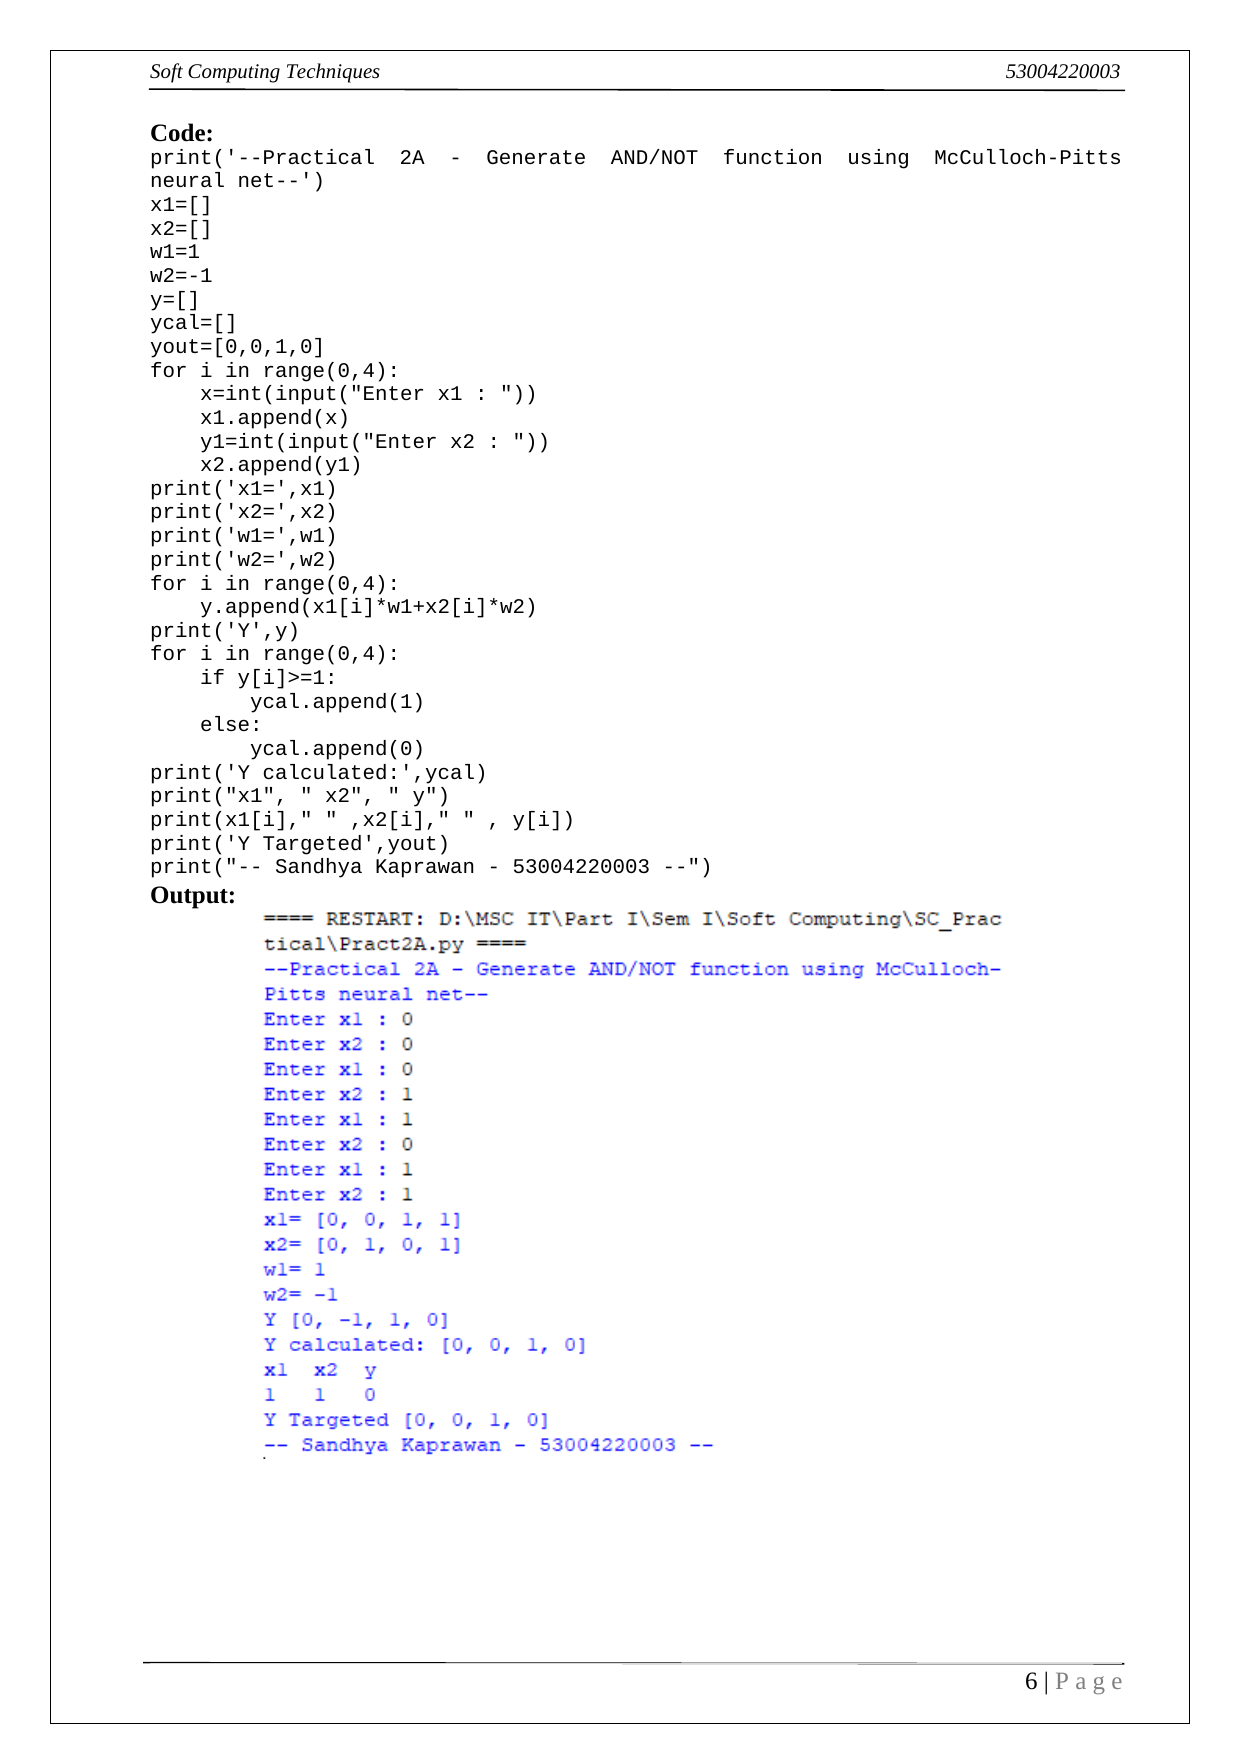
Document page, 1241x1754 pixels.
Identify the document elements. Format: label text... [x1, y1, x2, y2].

text x1.append(x) [150, 407, 1122, 431]
text Output: [150, 880, 1122, 909]
text else: [150, 714, 1122, 738]
text ycal.append(0) [150, 738, 1122, 762]
text print('Y Targeted',yout) [150, 833, 1122, 856]
text print('x1=',x1) [150, 478, 1122, 502]
text y1=int(input("Enter x2 : ")) [150, 431, 1122, 454]
text print('Y',y) [150, 620, 1122, 643]
text print('w2=',w2) [150, 549, 1122, 572]
picture [256, 908, 1016, 1459]
text Code: [150, 118, 1122, 147]
text print('--Practical 2A - Generate AND/NOT function using McCulloch-Pitts neural net--') [150, 147, 1122, 194]
text for i in range(0,4): [150, 572, 1122, 596]
text print("x1", " x2", " y") [150, 785, 1122, 809]
text print('Y calculated:',ycal) [150, 762, 1122, 785]
text x2=[] [150, 218, 1122, 241]
text print(x1[i]," " ,x2[i]," " , y[i]) [150, 809, 1122, 833]
text x2.append(y1) [150, 454, 1122, 478]
text y.append(x1[i]*w1+x2[i]*w2) [150, 596, 1122, 620]
text for i in range(0,4): [150, 643, 1122, 667]
text print("-- Sandhya Kaprawan - 53004220003 --") [150, 856, 1122, 880]
text ycal.append(1) [150, 691, 1122, 714]
text w1=1 [150, 241, 1122, 265]
text print('x2=',x2) [150, 502, 1122, 525]
text x1=[] [150, 194, 1122, 218]
text print('w1=',w1) [150, 525, 1122, 549]
text for i in range(0,4): [150, 360, 1122, 383]
text w2=-1 [150, 265, 1122, 289]
text y=[] [150, 289, 1122, 312]
text if y[i]>=1: [150, 667, 1122, 691]
text ycal=[] [150, 312, 1122, 336]
text x=int(input("Enter x1 : ")) [150, 383, 1122, 407]
text yout=[0,0,1,0] [150, 336, 1122, 360]
